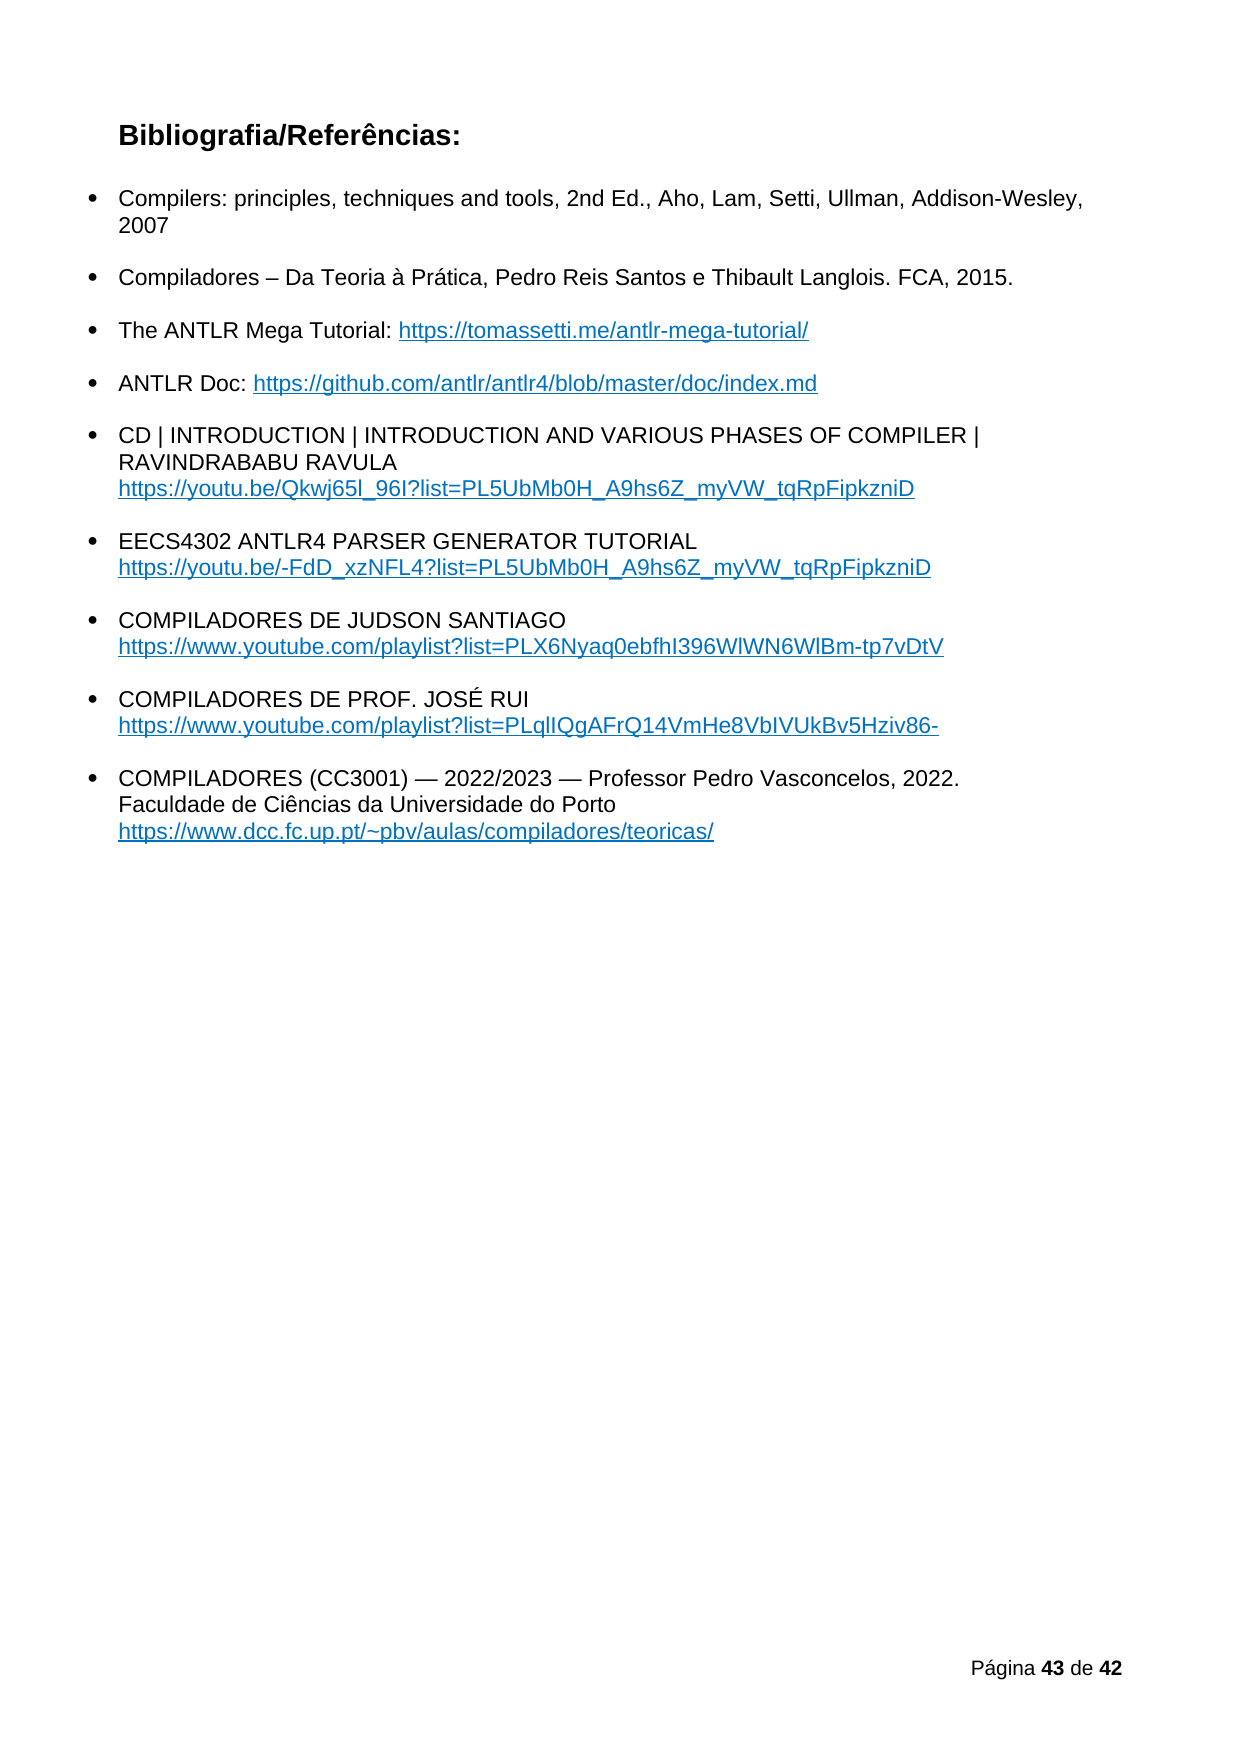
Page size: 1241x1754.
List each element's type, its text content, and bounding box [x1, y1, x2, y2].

list COMPILADORES (CC3001) — 2022/2023 — Professor Pedro Vasconcelos, 2022. [88, 765, 1122, 791]
list EECS4302 ANTLR4 PARSER GENERATOR TUTORIAL [88, 528, 1122, 554]
text https://www.youtube.com/playlist?list=PLqlIQgAFrQ14VmHe8VbIVUkBv5Hziv86- [118, 712, 1122, 739]
text https://youtu.be/-FdD_xzNFL4?list=PL5UbMb0H_A9hs6Z_myVW_tqRpFipkzniD [118, 554, 1122, 581]
text https://youtu.be/Qkwj65l_96I?list=PL5UbMb0H_A9hs6Z_myVW_tqRpFipkzniD [118, 475, 1122, 501]
text https://www.youtube.com/playlist?list=PLX6Nyaq0ebfhI396WlWN6WlBm-tp7vDtV [118, 633, 1122, 659]
list COMPILADORES DE JUDSON SANTIAGO [88, 607, 1122, 633]
text https://www.dcc.fc.up.pt/~pbv/aulas/compiladores/teoricas/ [118, 818, 1122, 844]
list ANTLR Doc: https://github.com/antlr/antlr4/blob/master/doc/index.md [88, 370, 1122, 396]
list Compilers: principles, techniques and tools, 2nd Ed., Aho, Lam, Setti, Ullman, Addison-Wesley, 2007 [88, 185, 1122, 238]
list Faculdade de Ciências da Universidade do Porto [118, 791, 1122, 818]
list Compiladores – Da Teoria à Prática, Pedro Reis Santos e Thibault Langlois. FCA, 2015. [88, 264, 1122, 291]
text Bibliografia/Referências: [118, 118, 1122, 152]
list CD | INTRODUCTION | INTRODUCTION AND VARIOUS PHASES OF COMPILER | RAVINDRABABU RAVULA [88, 422, 1122, 475]
list COMPILADORES DE PROF. JOSÉ RUI [88, 686, 1122, 712]
list The ANTLR Mega Tutorial: https://tomassetti.me/antlr-mega-tutorial/ [88, 317, 1122, 343]
